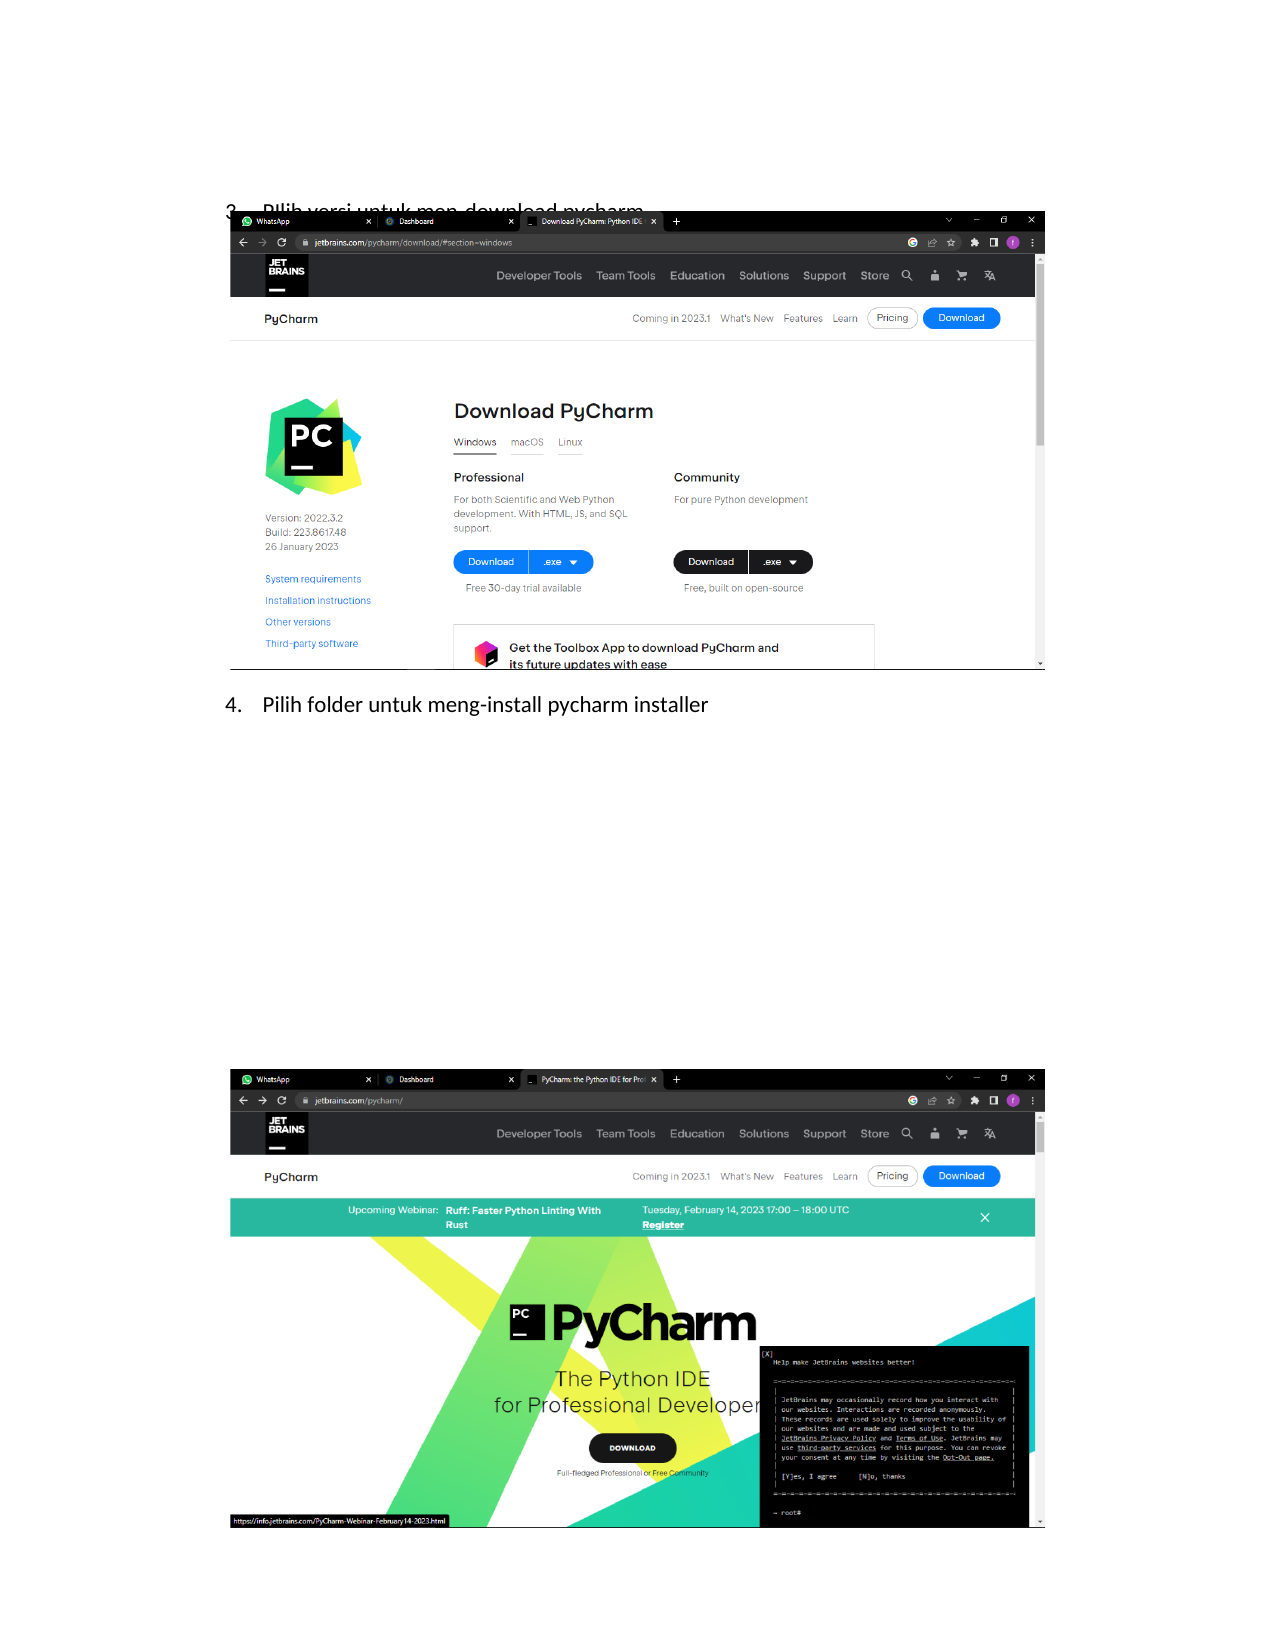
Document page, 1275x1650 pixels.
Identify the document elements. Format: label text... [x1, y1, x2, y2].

picture [230, 1069, 1045, 1528]
picture [230, 211, 1045, 670]
list PIlih versi untuk men-download pycharm [225, 197, 966, 225]
list Pilih folder untuk meng-install pycharm installer [225, 384, 966, 718]
